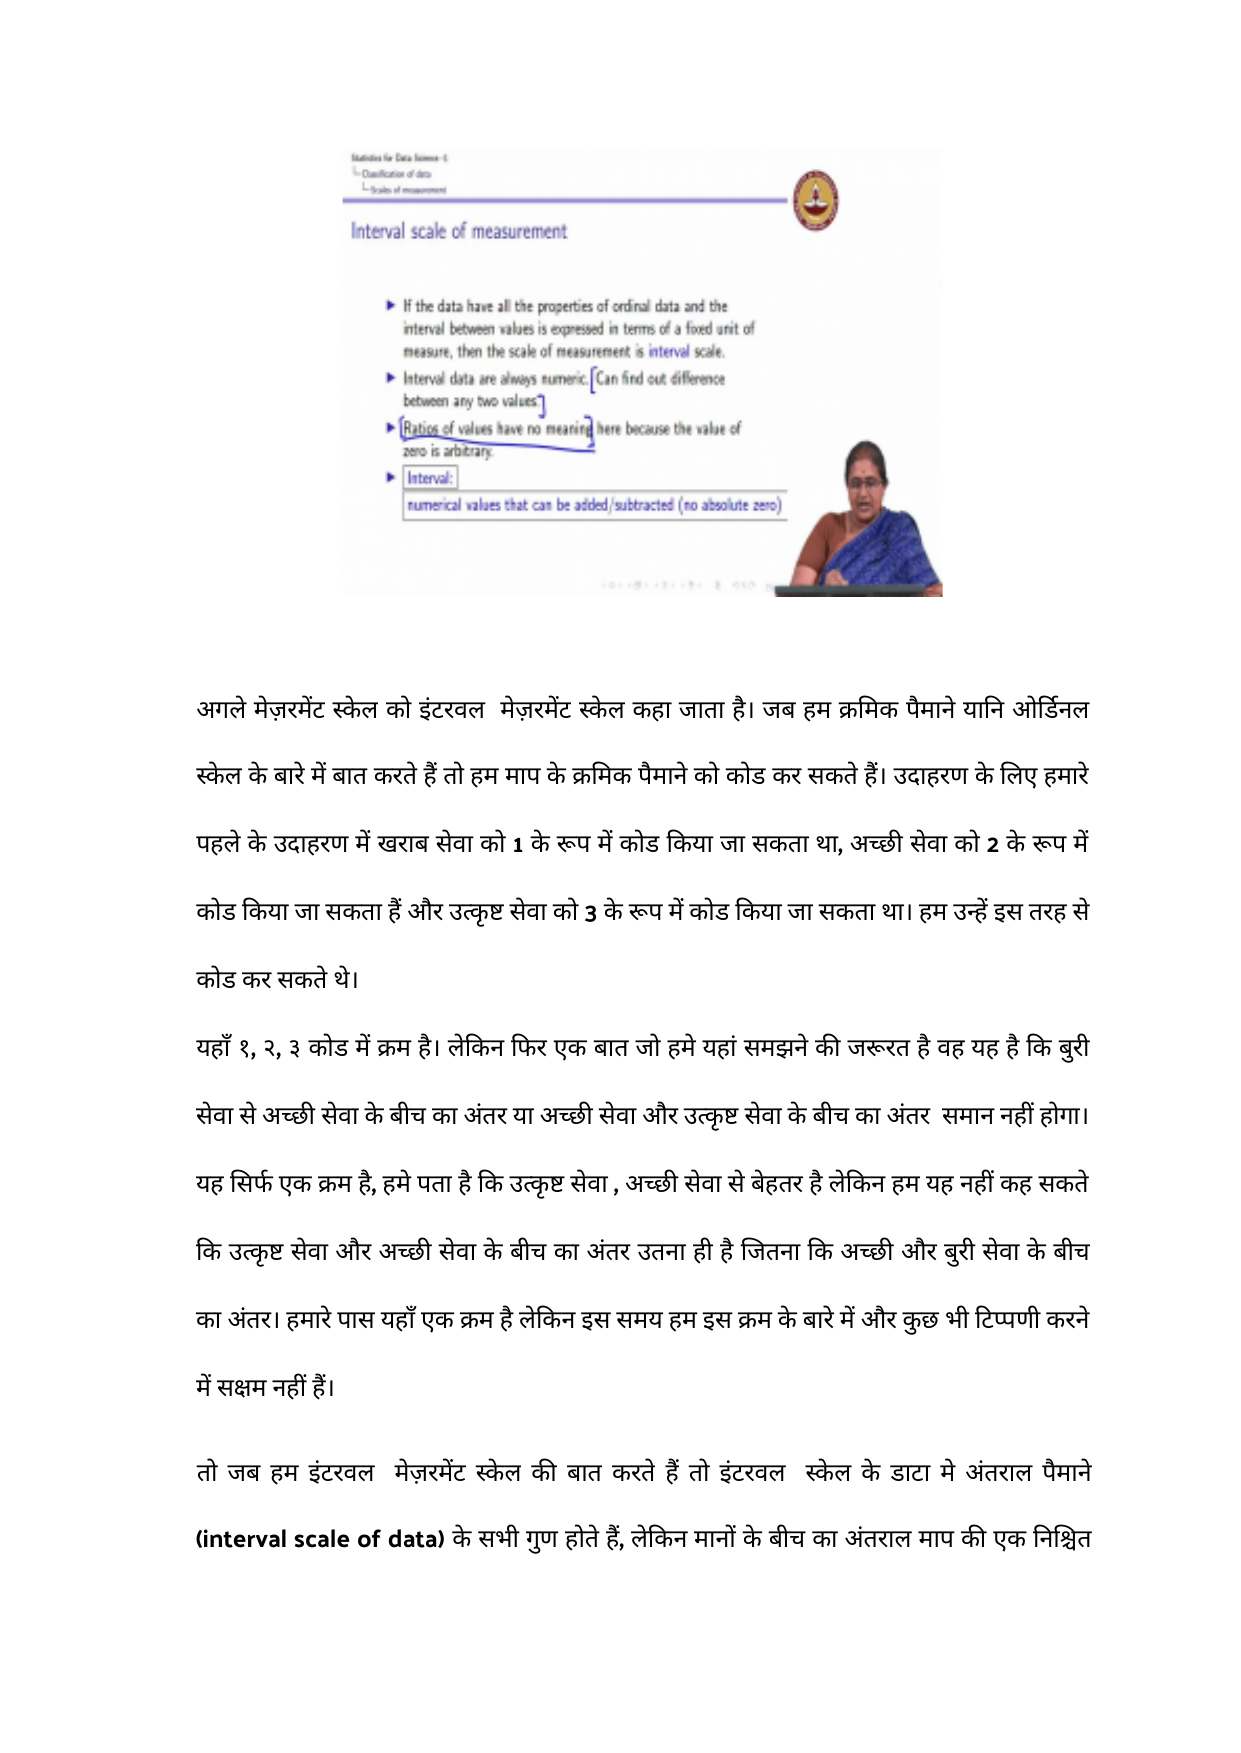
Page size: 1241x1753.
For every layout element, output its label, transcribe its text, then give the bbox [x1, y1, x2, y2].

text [195, 1459, 1092, 1559]
picture [342, 147, 943, 597]
text अगले मेज़रमेंट स्केल को इंटरवल मेज़रमेंट स्केल कहा जाता है। जब हम क्रमिक पैमाने यानि ओर्डिनल स्केल के बारे में बात करते हैं तो हम माप के क्रमिक पैमाने को कोड कर सकते हैं। उदाहरण के लिए हमारे पहले के उदाहरण में खराब सेवा को 1 के रूप में कोड किया जा सकता था, अच्छी सेवा को 2 के रूप में कोड किया जा सकता हैं और उत्कृष्ट सेवा को 3 के रूप में कोड किया जा सकता था। हम उन्हें इस तरह से कोड कर सकते थे। [196, 696, 1090, 1001]
text यहाँ १, २, ३ कोड में क्रम है। लेकिन फिर एक बात जो हमे यहां समझने की जरूरत है वह यह है कि बुरी सेवा से अच्छी सेवा के बीच का अंतर या अच्छी सेवा और उत्कृष्ट सेवा के बीच का अंतर समान नहीं होगा। यह सिर्फ एक क्रम है, हमे पता है कि उत्कृष्ट सेवा , अच्छी सेवा से बेहतर है लेकिन हम यह नहीं कह सकते कि उत्कृष्ट सेवा और अच्छी सेवा के बीच का अंतर उतना ही है जितना कि अच्छी और बुरी सेवा के बीच का अंतर। हमारे पास यहाँ एक क्रम है लेकिन इस समय हम इस क्रम के बारे में और कुछ भी टिप्पणी करने में सक्षम नहीं हैं। [196, 1023, 1090, 1408]
